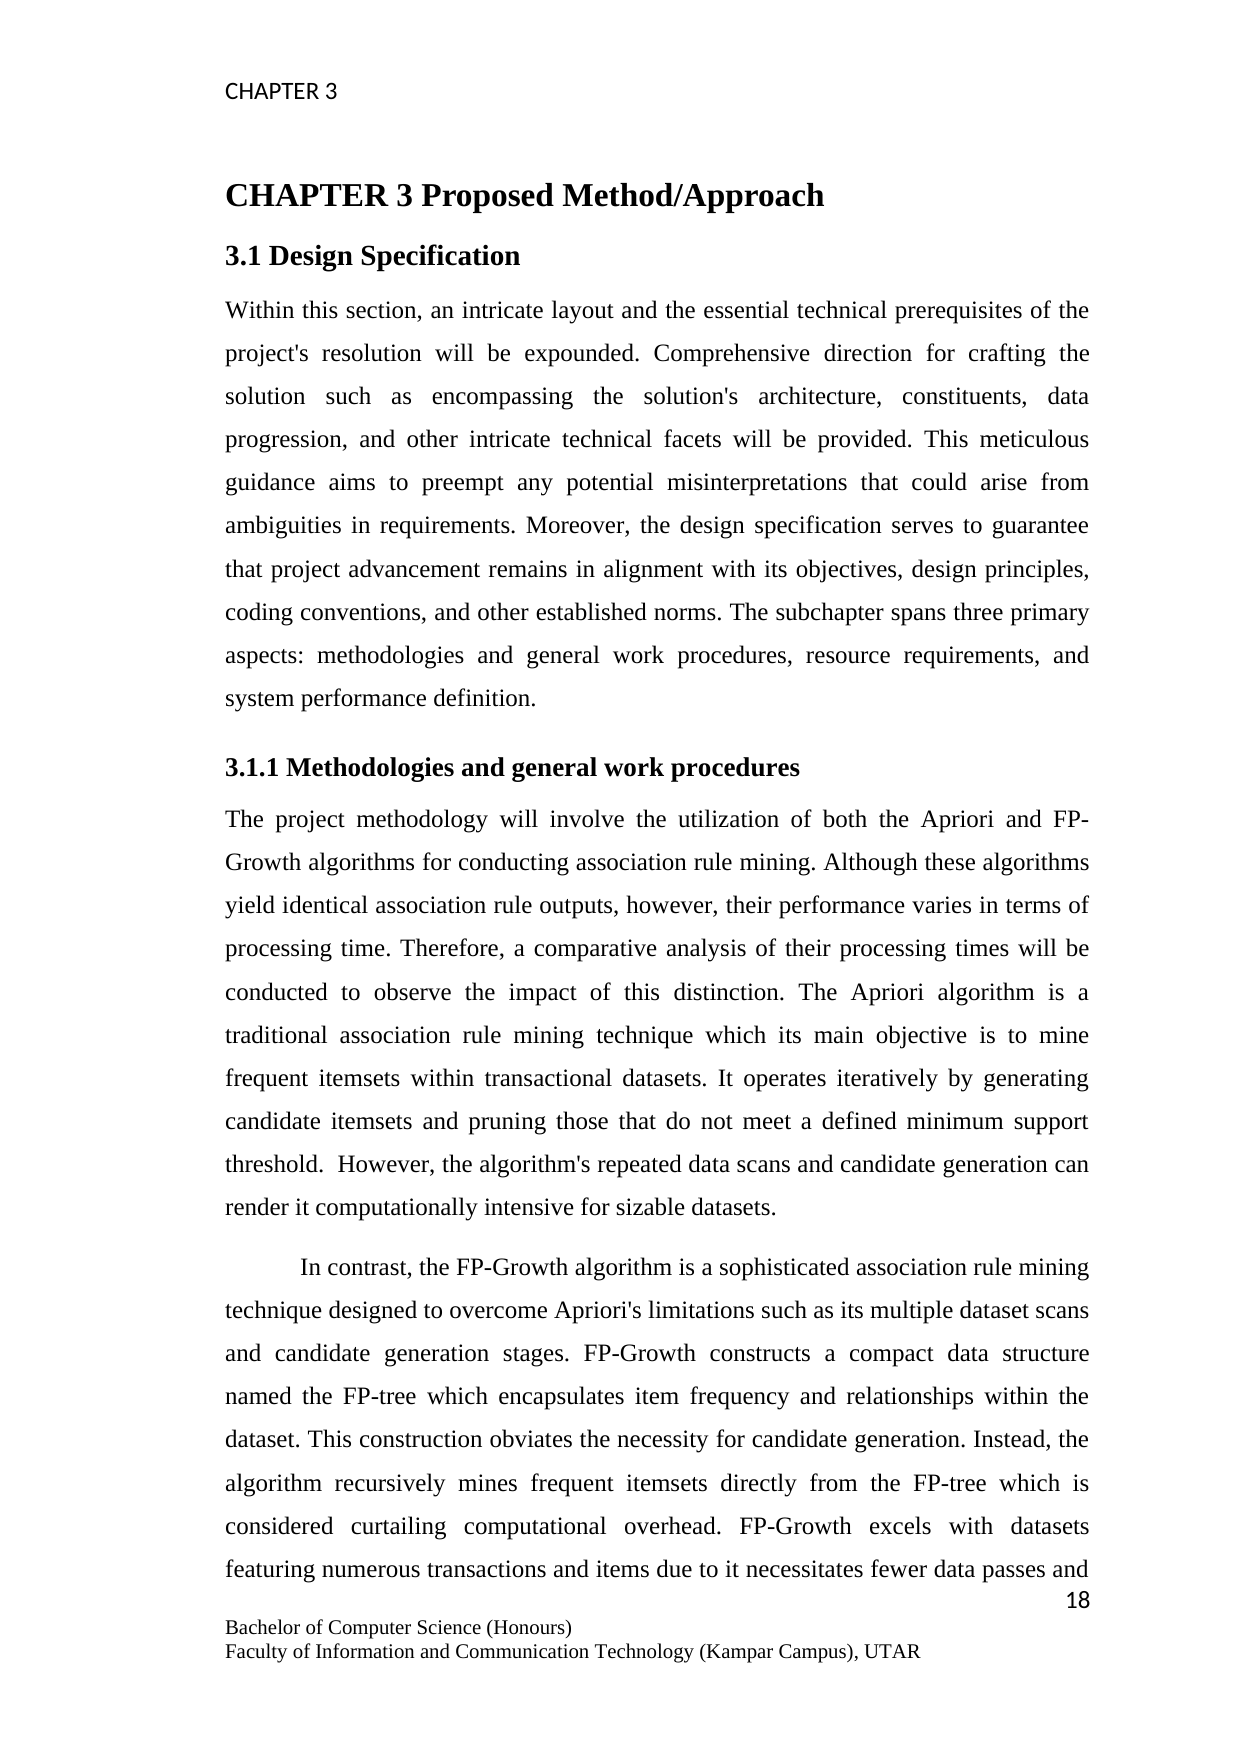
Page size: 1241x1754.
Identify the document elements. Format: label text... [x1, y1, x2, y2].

text Within this section, an intricate layout and the essential technical prerequisites of the project's resolution will be expounded. Comprehensive direction for crafting the solution such as encompassing the solution's architecture, constituents, data progression, and other intricate technical facets will be provided. This meticulous guidance aims to preempt any potential misinterpretations that could arise from ambiguities in requirements. Moreover, the design specification serves to guarantee that project advancement remains in alignment with its objectives, design principles, coding conventions, and other established norms. The subchapter spans three primary aspects: methodologies and general work procedures, resource requirements, and system performance definition. [225, 295, 1090, 712]
subtitle 3.1 Design Specification [225, 238, 1090, 272]
subtitle 3.1.1 Methodologies and general work procedures [225, 751, 1090, 782]
text The project methodology will involve the utilization of both the Apriori and FP-Growth algorithms for conducting association rule mining. Although these algorithms yield identical association rule outputs, however, their performance varies in terms of processing time. Therefore, a comparative analysis of their processing times will be conducted to observe the impact of this distinction. The Apriori algorithm is a traditional association rule mining technique which its main objective is to mine frequent itemsets within transactional datasets. It operates iteratively by generating candidate itemsets and pruning those that do not meet a defined minimum support threshold. However, the algorithm's repeated data scans and candidate generation can render it computationally intensive for sizable datasets. [225, 804, 1090, 1221]
subtitle CHAPTER 3 Proposed Method/Approach [225, 175, 1090, 213]
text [225, 1252, 1090, 1583]
